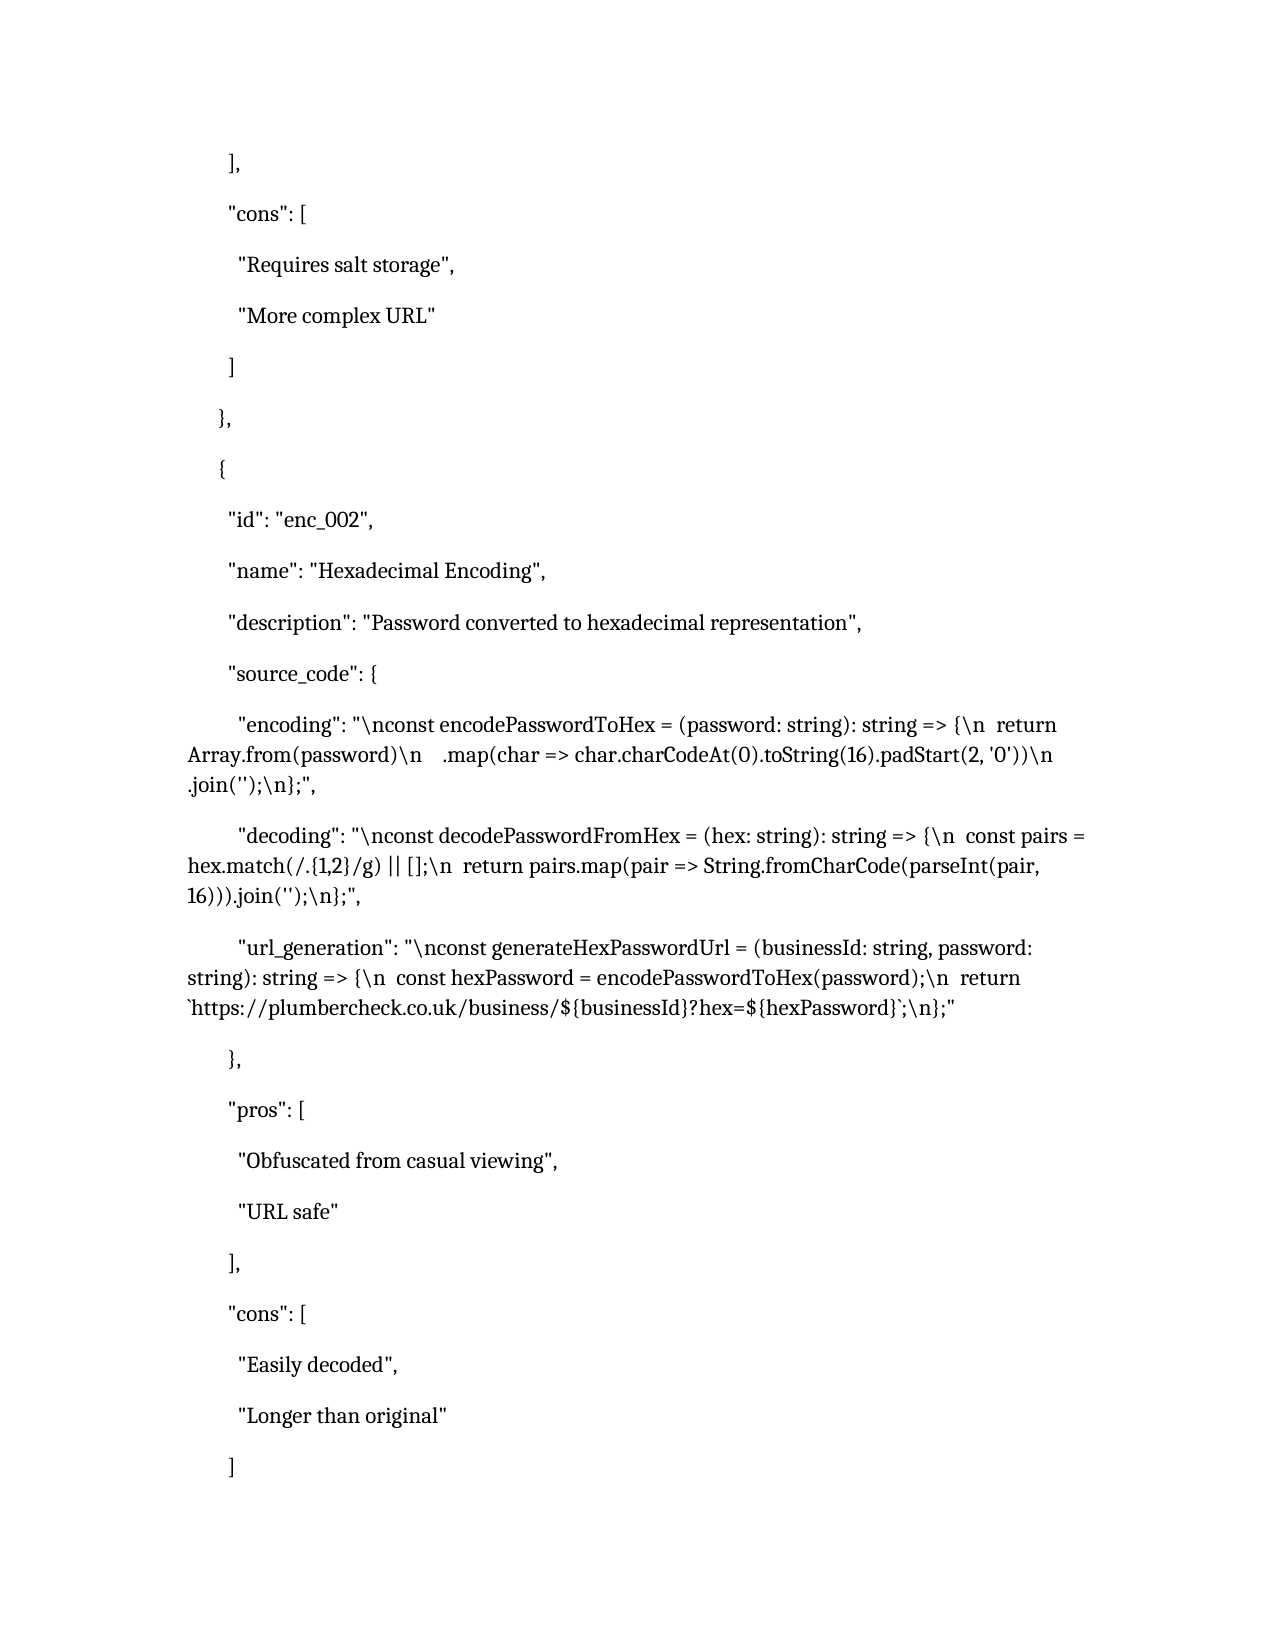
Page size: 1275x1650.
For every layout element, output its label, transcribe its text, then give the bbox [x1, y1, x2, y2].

text "cons": [ [187, 1301, 1087, 1327]
text "Easily decoded", [187, 1352, 1087, 1378]
text "name": "Hexadecimal Encoding", [187, 558, 1087, 585]
text "More complex URL" [187, 303, 1087, 329]
text "Obfuscated from casual viewing", [187, 1148, 1087, 1174]
text ], [187, 150, 1087, 176]
text }, [187, 405, 1087, 432]
text "description": "Password converted to hexadecimal representation", [187, 609, 1087, 636]
text "url_generation": "\nconst generateHexPasswordUrl = (businessId: string, password: string): string => {\n const hexPassword = encodePasswordToHex(password);\n return `https://plumbercheck.co.uk/business/${businessId}?hex=${hexPassword}`;\n};" [187, 934, 1087, 1021]
text "cons": [ [187, 201, 1087, 227]
text ] [187, 354, 1087, 381]
text "encoding": "\nconst encodePasswordToHex = (password: string): string => {\n return Array.from(password)\n .map(char => char.charCodeAt(0).toString(16).padStart(2, '0'))\n .join('');\n};", [187, 711, 1087, 798]
text "decoding": "\nconst decodePasswordFromHex = (hex: string): string => {\n const pairs = hex.match(/.{1,2}/g) || [];\n return pairs.map(pair => String.fromCharCode(parseInt(pair, 16))).join('');\n};", [187, 823, 1087, 910]
text "Longer than original" [187, 1403, 1087, 1429]
text "source_code": { [187, 660, 1087, 687]
text "URL safe" [187, 1199, 1087, 1225]
text "Requires salt storage", [187, 252, 1087, 278]
text }, [187, 1046, 1087, 1072]
text "pros": [ [187, 1097, 1087, 1123]
text ] [187, 1454, 1087, 1481]
text "id": "enc_002", [187, 507, 1087, 534]
text ], [187, 1250, 1087, 1276]
text { [187, 456, 1087, 483]
